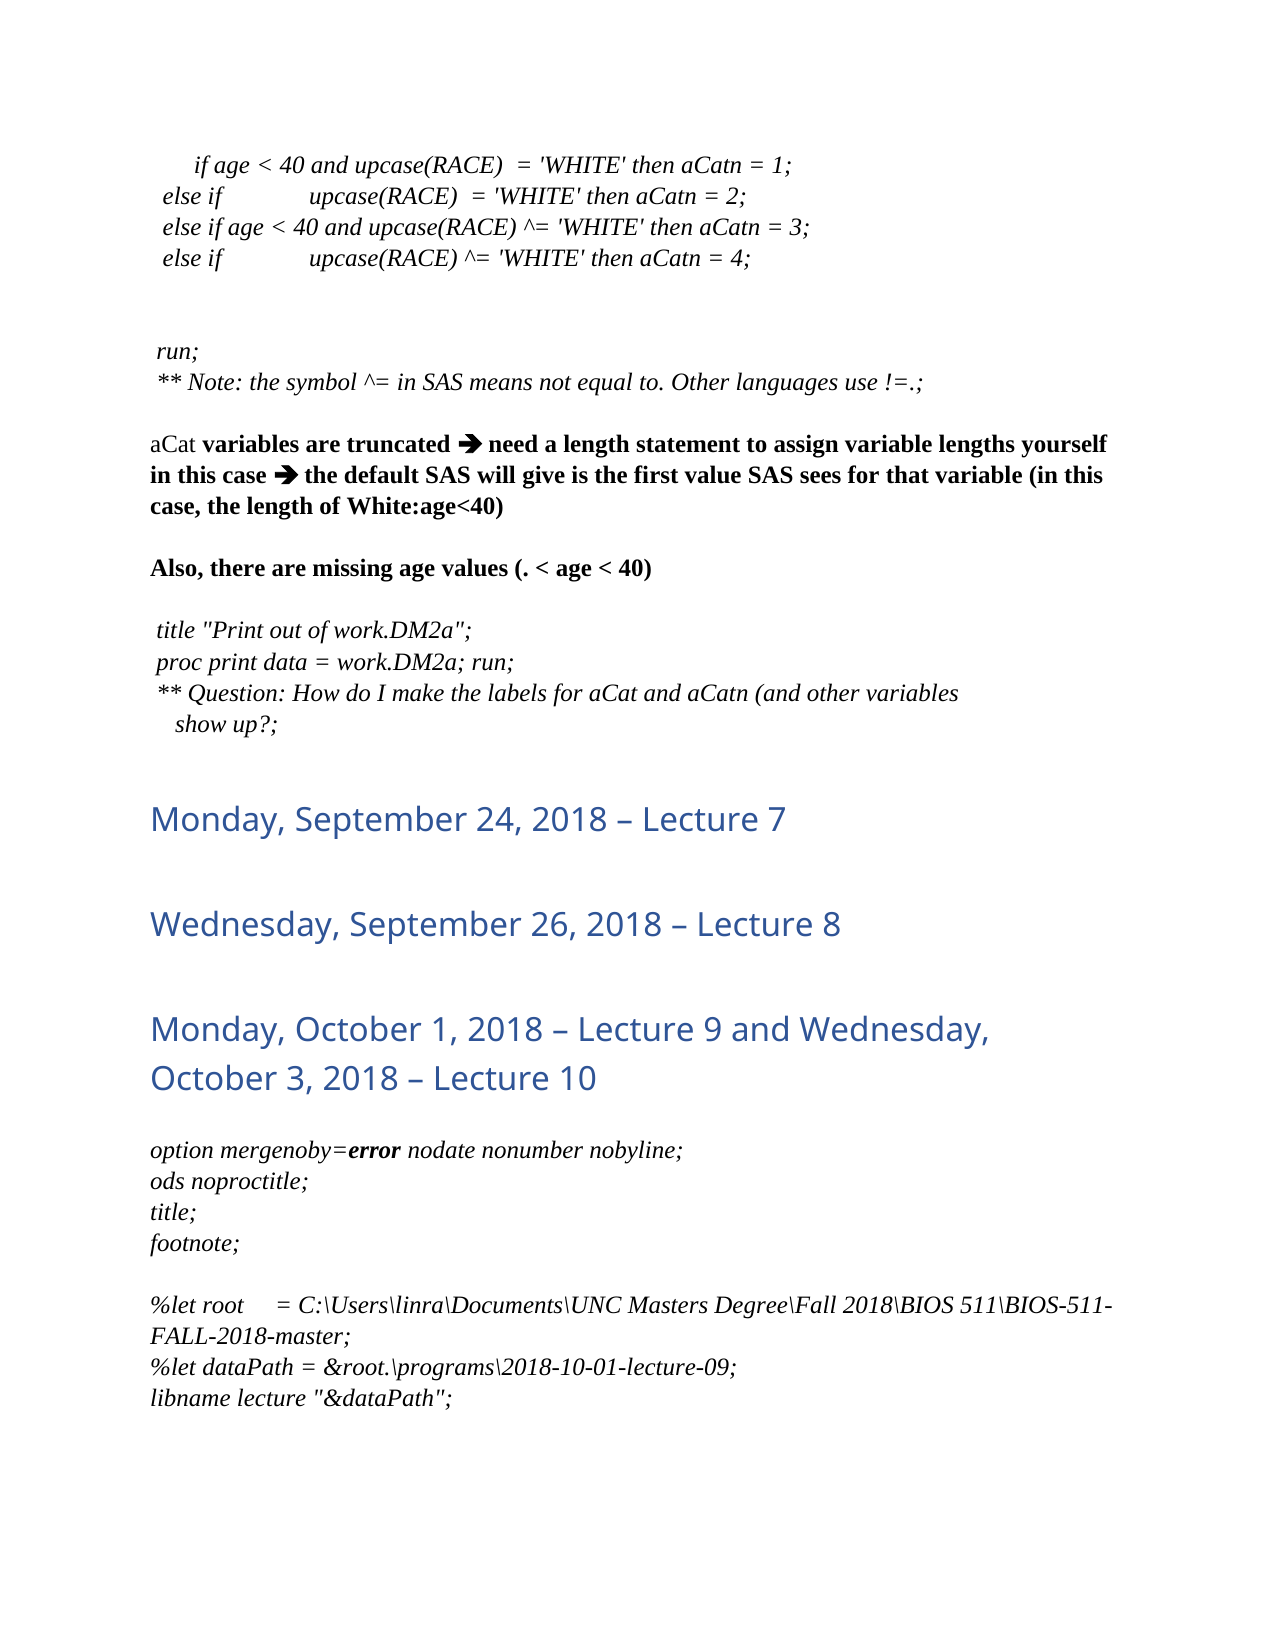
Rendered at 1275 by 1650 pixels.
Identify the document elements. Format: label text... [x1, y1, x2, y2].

text else if upcase(RACE) ^= 'WHITE' then aCatn = 4; [150, 243, 1125, 272]
text proc print data = work.DM2a; run; [150, 647, 1125, 675]
text run; [150, 336, 1125, 365]
text ** Question: How do I make the labels for aCat and aCatn (and other variables [150, 678, 1125, 706]
text title "Print out of work.DM2a"; [150, 616, 1125, 644]
text ods noproctitle; [150, 1166, 1125, 1194]
text ** Note: the symbol ^= in SAS means not equal to. Other languages use !=.; [150, 367, 1125, 396]
text else if age < 40 and upcase(RACE) ^= 'WHITE' then aCatn = 3; [150, 212, 1125, 241]
subtitle Monday, October 1, 2018 – Lecture 9 and Wednesday, October 3, 2018 – Lecture 10 [150, 1006, 1125, 1100]
text option mergenoby=error nodate nonumber nobyline; [150, 1135, 1125, 1163]
text libname lecture "&dataPath"; [150, 1383, 1125, 1412]
text Also, there are missing age values (. < age < 40) [150, 553, 1125, 582]
subtitle Wednesday, September 26, 2018 – Lecture 8 [150, 901, 1125, 946]
text footnote; [150, 1228, 1125, 1257]
subtitle Monday, September 24, 2018 – Lecture 7 [150, 796, 1125, 841]
text title; [150, 1197, 1125, 1226]
text %let dataPath = &root.\programs\2018-10-01-lecture-09; [150, 1352, 1125, 1381]
text aCat variables are truncated need a length statement to assign variable lengths yourself in this case the default SAS will give is the first value SAS sees for that variable (in this case, the length of White:age<40) [150, 429, 1125, 520]
text %let root = C:\Users\linra\Documents\UNC Masters Degree\Fall 2018\BIOS 511\BIOS-511-FALL-2018-master; [150, 1290, 1125, 1350]
text if age < 40 and upcase(RACE) = 'WHITE' then aCatn = 1; [150, 150, 1125, 179]
text show up?; [150, 709, 1125, 737]
text else if upcase(RACE) = 'WHITE' then aCatn = 2; [150, 181, 1125, 210]
